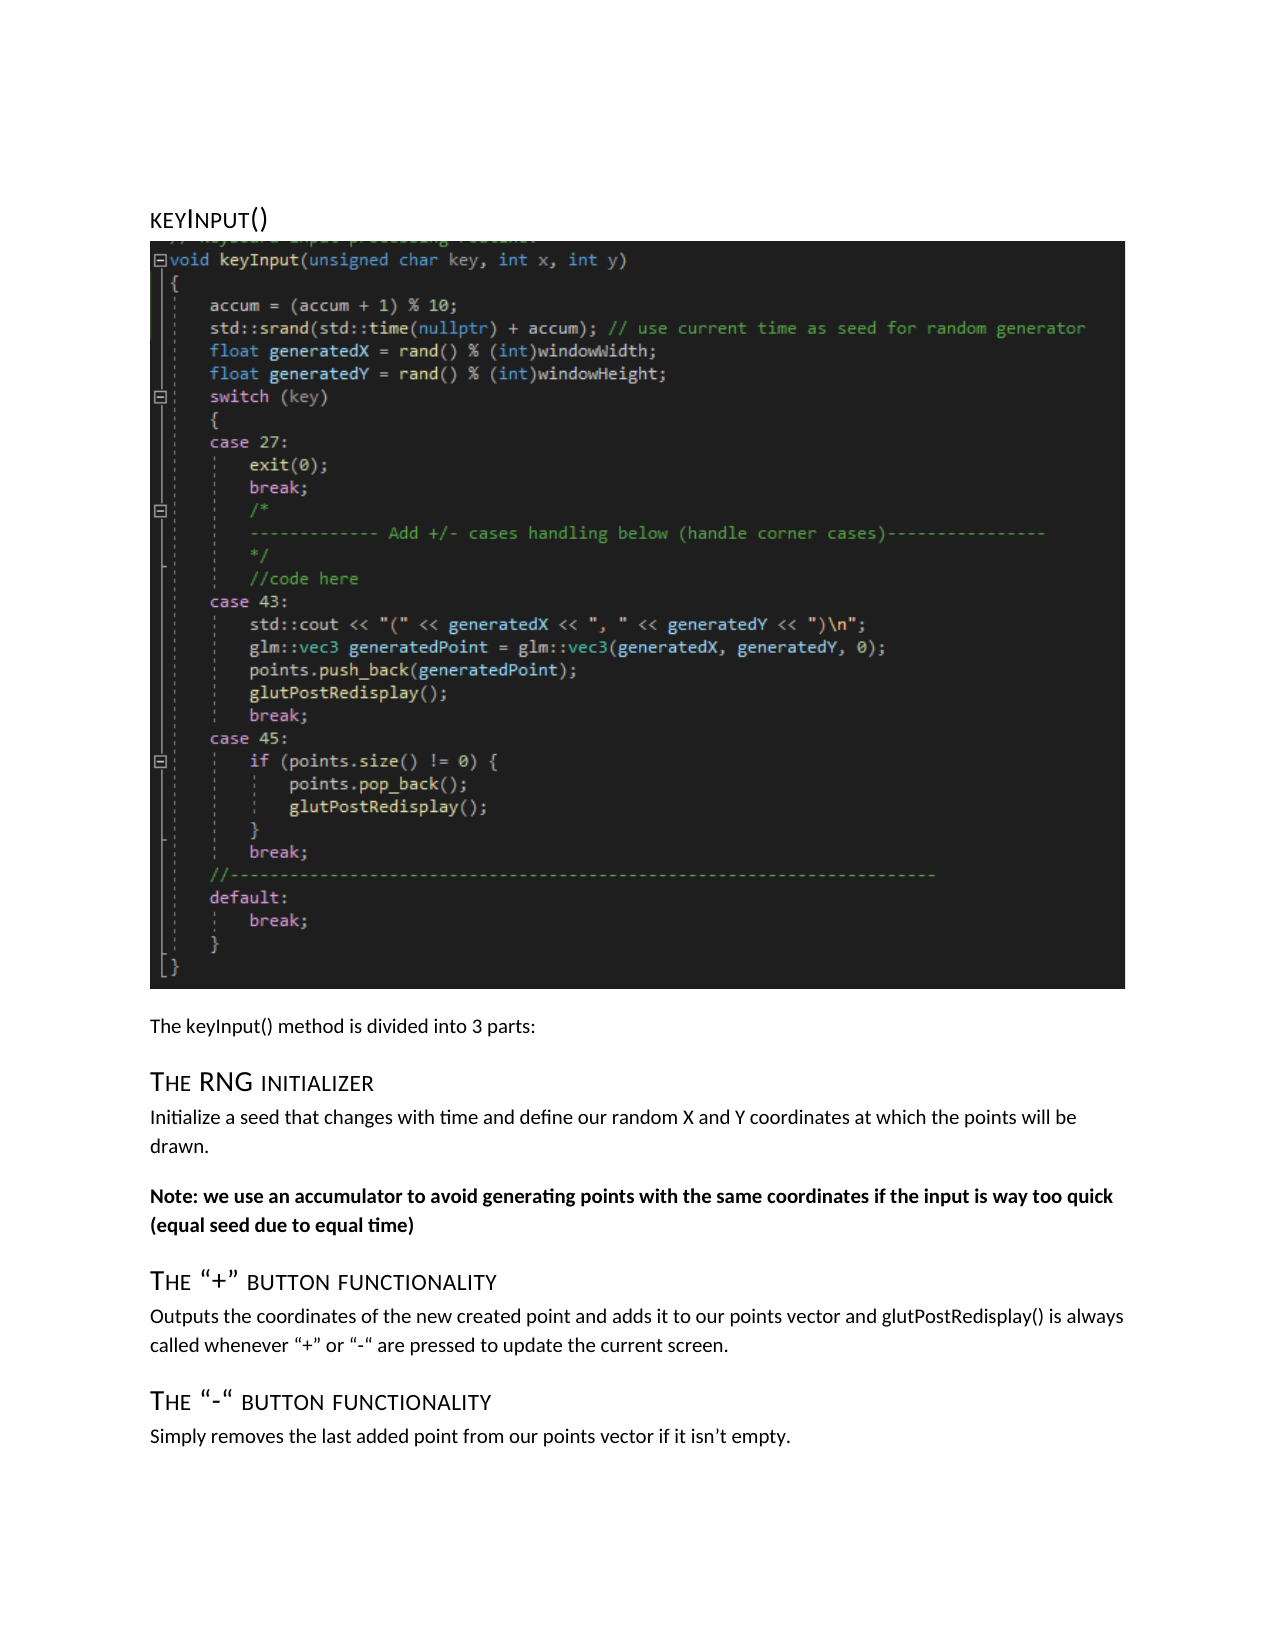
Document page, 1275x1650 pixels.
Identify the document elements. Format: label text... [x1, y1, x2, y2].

subtitle keyInput() [150, 200, 1125, 236]
subtitle The RNG initializer [150, 1063, 1125, 1099]
text Simply removes the last added point from our points vector if it isn’t empty. [150, 1423, 1125, 1449]
text Outputs the coordinates of the new created point and adds it to our points vector and glutPostRedisplay() is always called whenever “+” or “-“ are pressed to update the current screen. [150, 1303, 1125, 1358]
text The keyInput() method is divided into 3 parts: [150, 1013, 1125, 1038]
text Initialize a seed that changes with time and define our random X and Y coordinates at which the points will be drawn. [150, 1104, 1125, 1159]
text Note: we use an accumulator to avoid generating points with the same coordinates if the input is way too quick (equal seed due to equal time) [150, 1183, 1125, 1238]
subtitle The “-“ button functionality [150, 1382, 1125, 1418]
picture [150, 241, 1125, 989]
subtitle The “+” button functionality [150, 1262, 1125, 1298]
